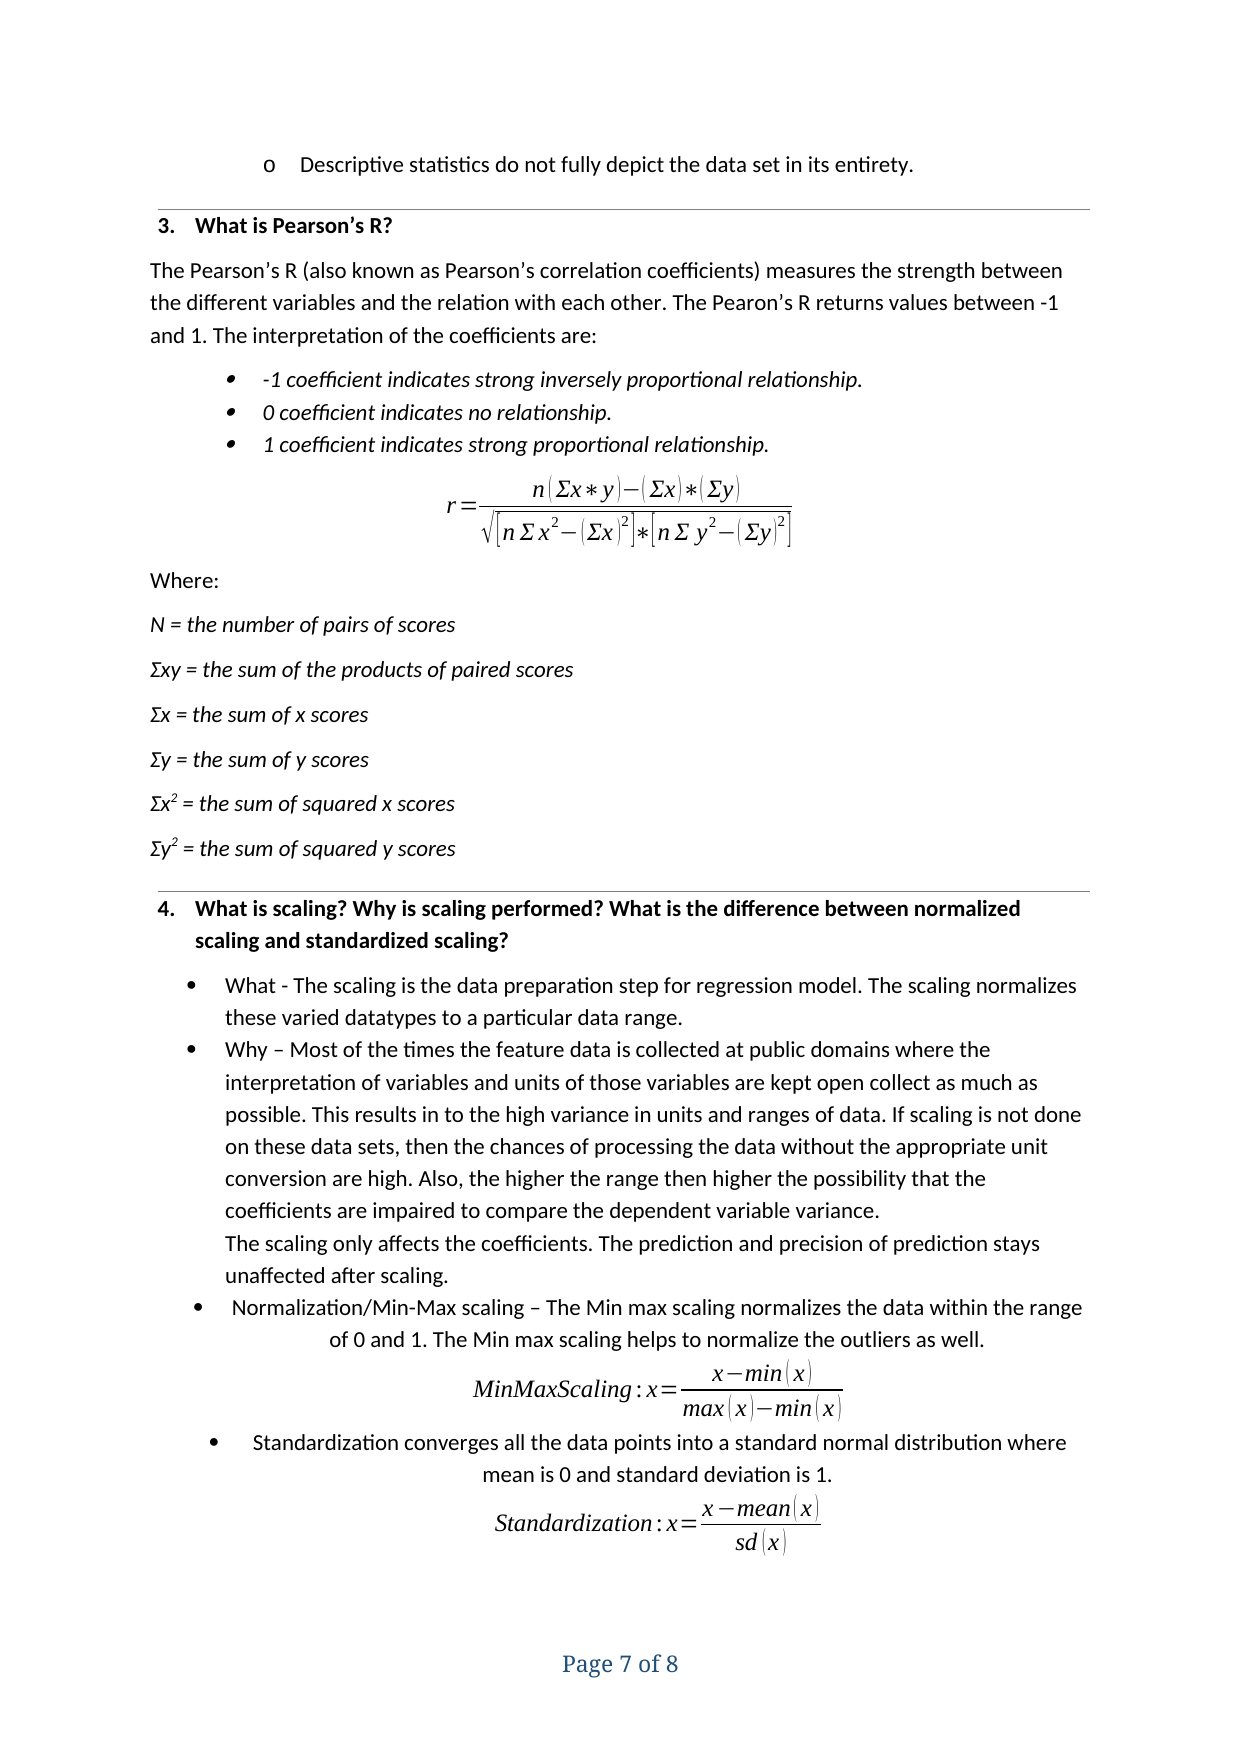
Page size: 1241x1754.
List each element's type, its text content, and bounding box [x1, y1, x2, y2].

text Where: [150, 566, 1090, 594]
subtitle What is scaling? Why is scaling performed? What is the difference between normalized scaling and standardized scaling? [157, 892, 1090, 954]
list 0 coefficient indicates no relationship. [225, 398, 1090, 426]
list 1 coefficient indicates strong proportional relationship. [225, 430, 1090, 458]
list Standardization converges all the data points into a standard normal distribution where mean is 0 and standard deviation is 1. [187, 1428, 1090, 1558]
list Descriptive statistics do not fully depict the data set in its entirety. [262, 150, 1090, 179]
text Σxy = the sum of the products of paired scores [150, 655, 1090, 683]
subtitle What is Pearson’s R? [157, 210, 1090, 240]
text The Pearson’s R (also known as Pearson’s correlation coefficients) measures the strength between the different variables and the relation with each other. The Pearon’s R returns values between -1 and 1. The interpretation of the coefficients are: [150, 256, 1090, 349]
text N = the number of pairs of scores [150, 611, 1090, 639]
list Why – Most of the times the feature data is collected at public domains where the interpretation of variables and units of those variables are kept open collect as much as possible. This results in to the high variance in units and ranges of data. If scaling is not done on these data sets, then the chances of processing the data without the appropriate unit conversion are high. Also, the higher the range then higher the possibility that the coefficients are impaired to compare the dependent variable variance. The scaling only affects the coefficients. The prediction and precision of prediction stays unaffected after scaling. [187, 1036, 1090, 1289]
text Σy = the sum of y scores [150, 745, 1090, 773]
list Normalization/Min-Max scaling – The Min max scaling normalizes the data within the range of 0 and 1. The Min max scaling helps to normalize the outliers as well. [187, 1293, 1090, 1423]
list What - The scaling is the data preparation step for regression model. The scaling normalizes these varied datatypes to a particular data range. [187, 971, 1090, 1031]
text Σx = the sum of x scores [150, 700, 1090, 728]
text Σy2 = the sum of squared y scores [150, 834, 1090, 862]
list -1 coefficient indicates strong inversely proportional relationship. [225, 365, 1090, 393]
text Σx2 = the sum of squared x scores [150, 789, 1090, 817]
